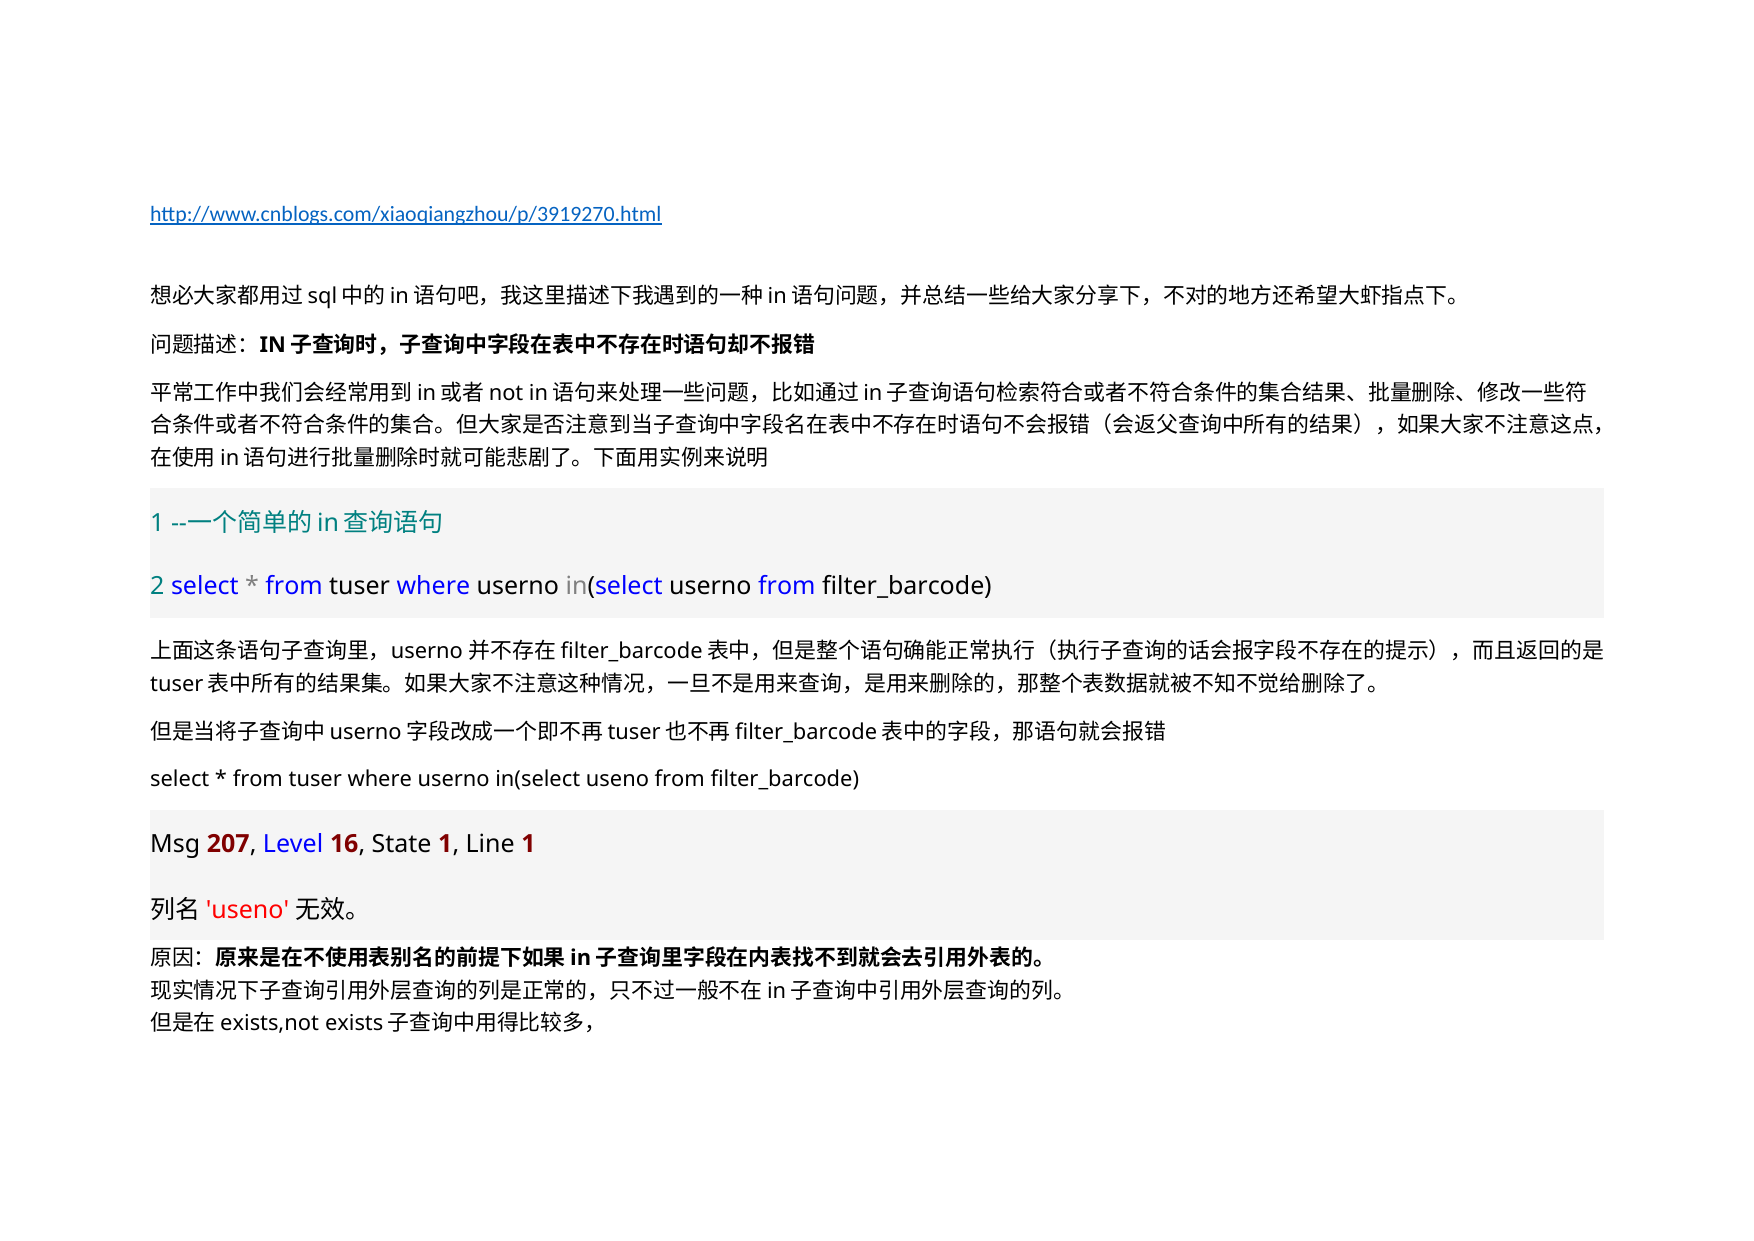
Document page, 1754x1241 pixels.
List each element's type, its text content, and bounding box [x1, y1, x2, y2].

text Msg 207, Level 16, State 1, Line 1 [150, 810, 1604, 875]
text select * from tuser where userno in(select useno from filter_barcode) [150, 762, 1604, 794]
text 列名 'useno' 无效。 [150, 875, 1604, 940]
text http://www.cnblogs.com/xiaoqiangzhou/p/3919270.html [150, 198, 1604, 230]
text 现实情况下子查询引用外层查询的列是正常的，只不过一般不在in子查询中引用外层查询的列。 但是在exists,not exists子查询中用得比较多， [150, 973, 1604, 1038]
text 1 --一个简单的in查询语句 [150, 488, 1604, 553]
text 2 select * from tuser where userno in(select userno from filter_barcode) [150, 553, 1604, 618]
text 想必大家都用过sql中的in语句吧，我这里描述下我遇到的一种in语句问题，并总结一些给大家分享下，不对的地方还希望大虾指点下。 [150, 278, 1604, 311]
text 问题描述：IN子查询时，子查询中字段在表中不存在时语句却不报错 [150, 326, 1604, 359]
text 但是当将子查询中userno字段改成一个即不再tuser也不再filter_barcode表中的字段，那语句就会报错 [150, 714, 1604, 746]
text 上面这条语句子查询里，userno 并不存在filter_barcode表中，但是整个语句确能正常执行（执行子查询的话会报字段不存在的提示），而且返回的是tuser表中所有的结果集。如果大家不注意这种情况，一旦不是用来查询，是用来删除的，那整个表数据就被不知不觉给删除了。 [150, 633, 1604, 698]
text 平常工作中我们会经常用到in或者not in语句来处理一些问题，比如通过in子查询语句检索符合或者不符合条件的集合结果、批量删除、修改一些符合条件或者不符合条件的集合。但大家是否注意到当子查询中字段名在表中不存在时语句不会报错（会返父查询中所有的结果），如果大家不注意这点，在使用in语句进行批量删除时就可能悲剧了。下面用实例来说明 [150, 374, 1604, 472]
text 原因：原来是在不使用表别名的前提下如果in子查询里字段在内表找不到就会去引用外表的。 [150, 940, 1604, 973]
